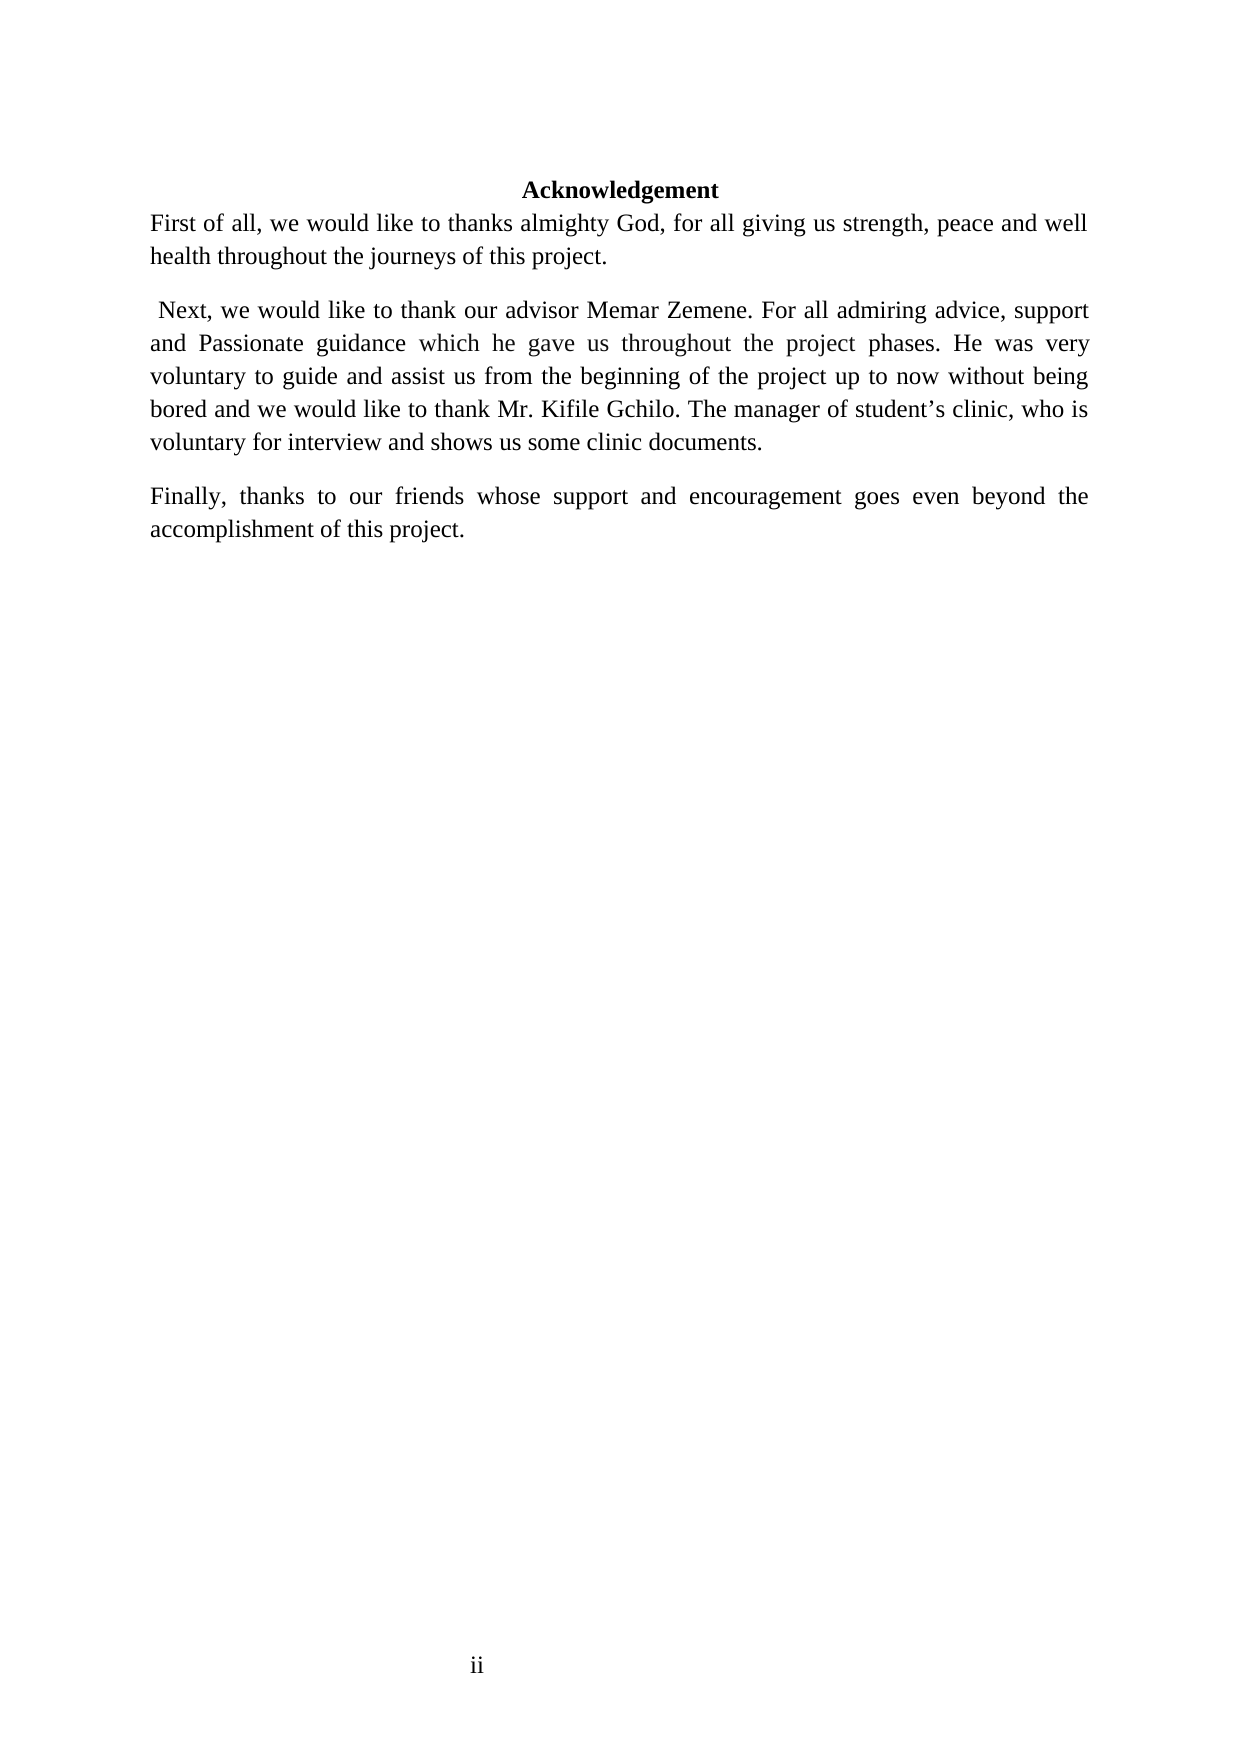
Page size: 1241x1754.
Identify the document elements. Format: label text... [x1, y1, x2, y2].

text Next, we would like to thank our advisor Memar Zemene. For all admiring advice, support and Passionate guidance which he gave us throughout the project phases. He was very voluntary to guide and assist us from the beginning of the project up to now without being bored and we would like to thank Mr. Kifile Gchilo. The manager of student’s clinic, who is voluntary for interview and shows us some clinic documents. [150, 295, 1090, 456]
subtitle Acknowledgement [150, 175, 1090, 204]
text Finally, thanks to our friends whose support and encouragement goes even beyond the accomplishment of this project. [150, 481, 1090, 543]
text First of all, we would like to thanks almighty God, for all giving us strength, peace and well health throughout the journeys of this project. [150, 208, 1090, 270]
